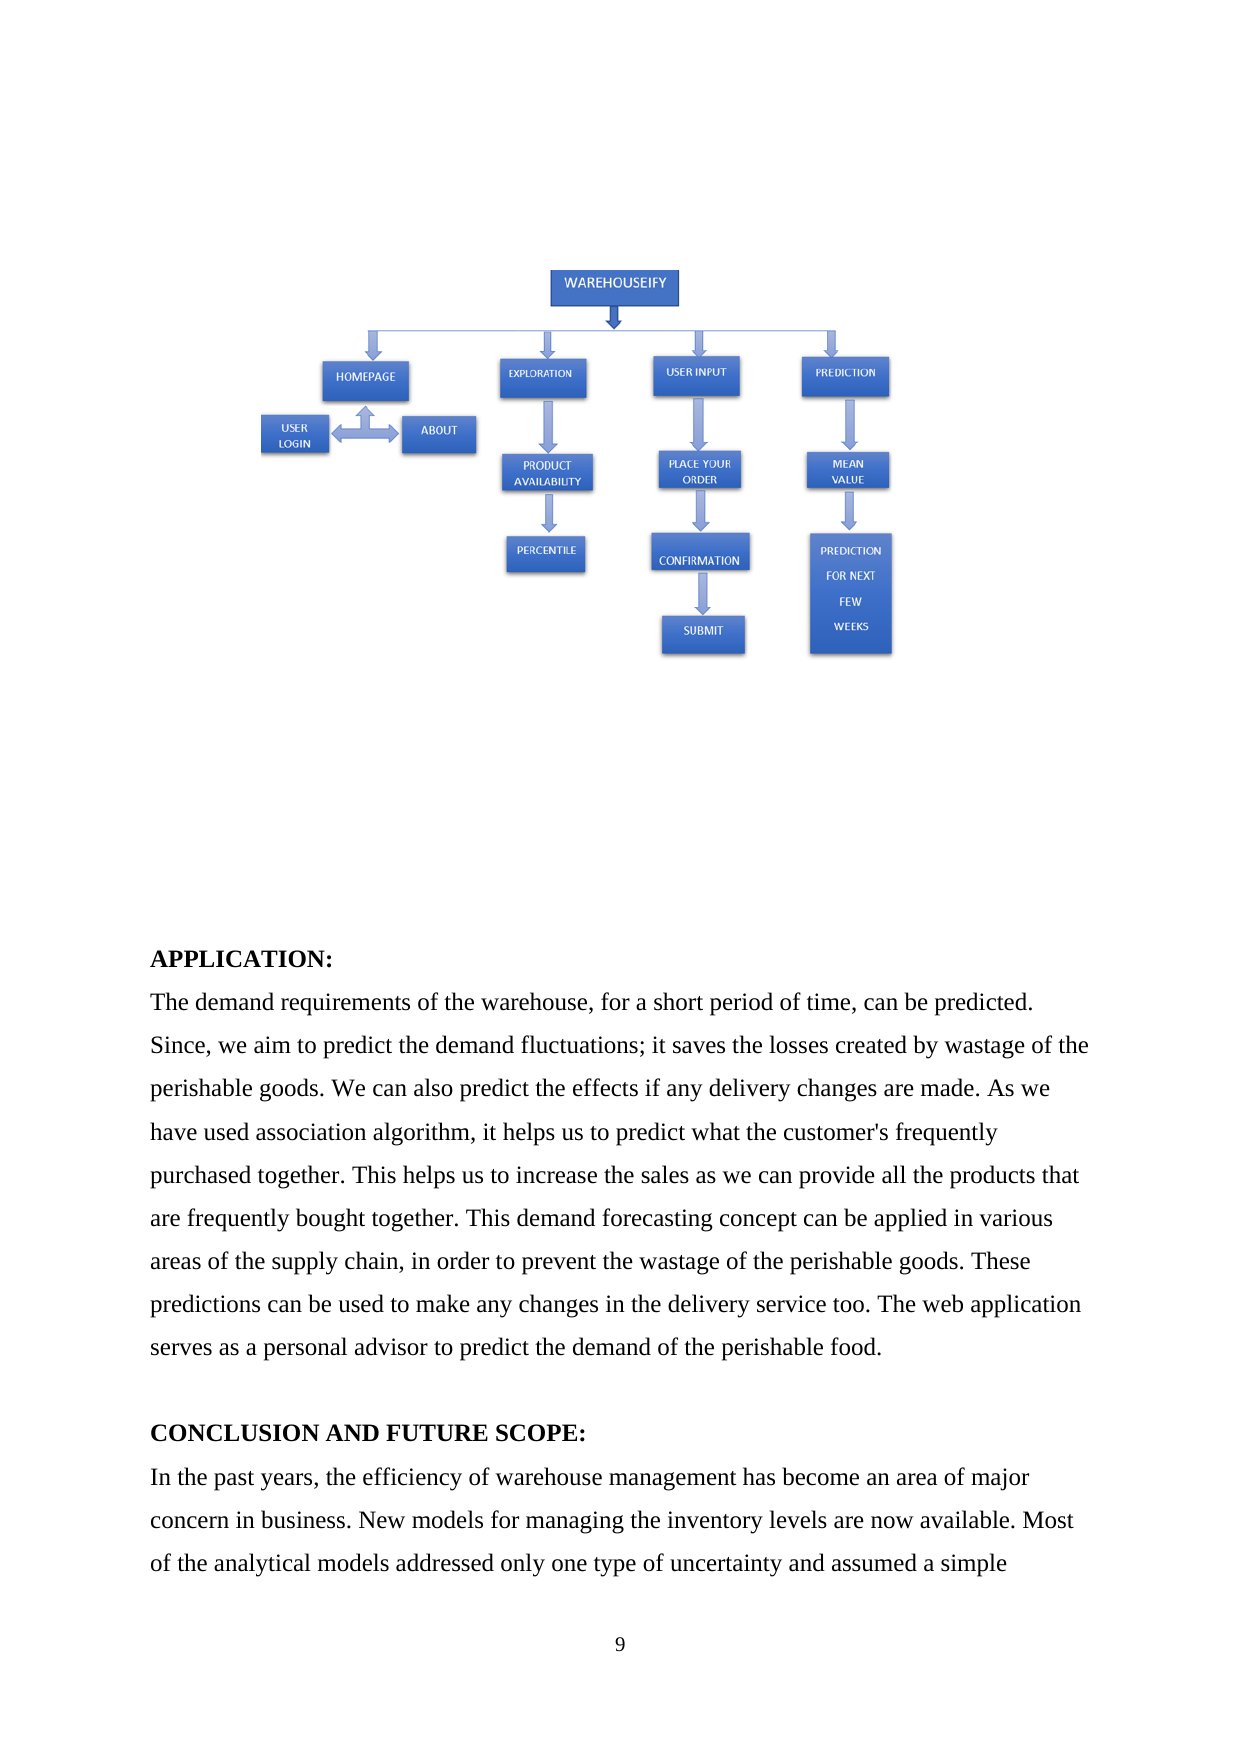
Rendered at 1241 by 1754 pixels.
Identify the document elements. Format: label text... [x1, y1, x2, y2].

text APPLICATION: [150, 944, 1090, 973]
text The demand requirements of the warehouse, for a short period of time, can be predicted. Since, we aim to predict the demand fluctuations; it saves the losses created by wastage of the perishable goods. We can also predict the effects if any delivery changes are made. As we have used association algorithm, it helps us to predict what the customer's frequently purchased together. This helps us to increase the sales as we can provide all the products that are frequently bought together. This demand forecasting concept can be applied in various areas of the supply chain, in order to prevent the wastage of the perishable goods. These predictions can be used to make any changes in the delivery service too. The web application serves as a personal advisor to predict the demand of the perishable food. [150, 987, 1090, 1361]
picture [150, 150, 1091, 846]
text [150, 1462, 1090, 1577]
text CONCLUSION AND FUTURE SCOPE: [150, 1418, 1090, 1447]
